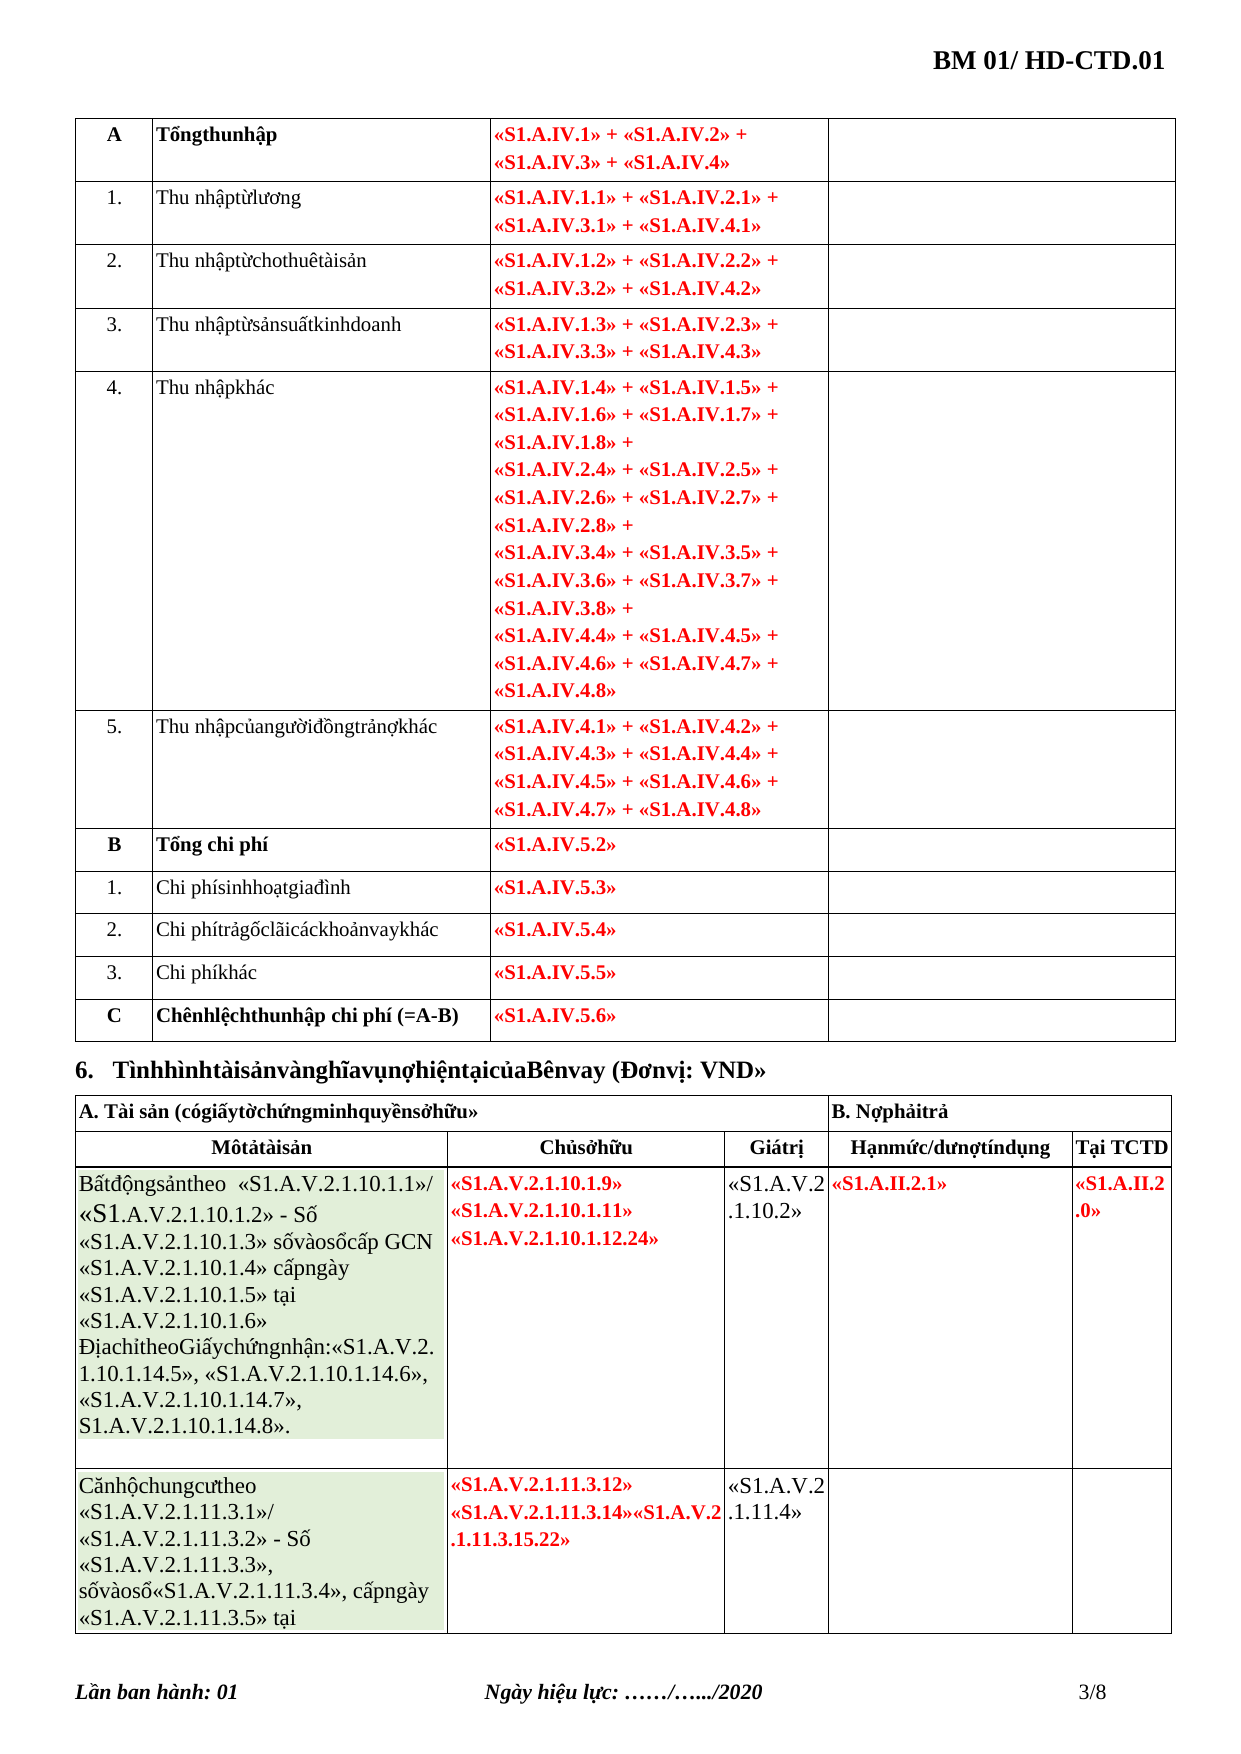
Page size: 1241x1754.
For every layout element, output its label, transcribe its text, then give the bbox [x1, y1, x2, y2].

table_cell Chủsởhữu [448, 1132, 724, 1166]
table_cell «S1.A.IV.5.4» [491, 914, 828, 956]
table_cell «S1.A.IV.1.3» + «S1.A.IV.2.3» + «S1.A.IV.3.3» + «S1.A.IV.4.3» [491, 309, 828, 371]
table_cell Chi phítrảgốclãicáckhoảnvaykhác [153, 914, 490, 956]
table_cell «S1.A.IV.5.2» [491, 829, 828, 871]
table_cell 4. [76, 372, 152, 710]
table_cell «S1.A.II.2.0» [1073, 1168, 1171, 1468]
table_cell 5. [76, 711, 152, 828]
table_cell Chênhlệchthunhập chi phí (=A-B) [153, 1000, 490, 1041]
table_cell [829, 829, 1175, 871]
table_cell «S1.A.IV.1.4» + «S1.A.IV.1.5» + «S1.A.IV.1.6» + «S1.A.IV.1.7» + «S1.A.IV.1.8» + «S1.A.IV.2.4» + «S1.A.IV.2.5» + «S1.A.IV.2.6» + «S1.A.IV.2.7» + «S1.A.IV.2.8» + «S1.A.IV.3.4» + «S1.A.IV.3.5» + «S1.A.IV.3.6» + «S1.A.IV.3.7» + «S1.A.IV.3.8» + «S1.A.IV.4.4» + «S1.A.IV.4.5» + «S1.A.IV.4.6» + «S1.A.IV.4.7» + «S1.A.IV.4.8» [491, 372, 828, 710]
table_cell [829, 711, 1175, 828]
table_cell Tổngthunhập [153, 119, 490, 181]
table_cell «S1.A.IV.1» + «S1.A.IV.2» + «S1.A.IV.3» + «S1.A.IV.4» [491, 119, 828, 181]
table_cell «S1.A.IV.5.6» [491, 1000, 828, 1041]
table_cell [829, 309, 1175, 371]
table_cell «S1.A.IV.4.1» + «S1.A.IV.4.2» + «S1.A.IV.4.3» + «S1.A.IV.4.4» + «S1.A.IV.4.5» + «S1.A.IV.4.6» + «S1.A.IV.4.7» + «S1.A.IV.4.8» [491, 711, 828, 828]
table_cell [829, 1000, 1175, 1041]
table_cell Giátrị [725, 1132, 828, 1166]
table_cell C [76, 1000, 152, 1041]
table_cell [829, 957, 1175, 998]
table_cell 2. [76, 245, 152, 307]
table_cell [829, 872, 1175, 913]
table_cell [829, 1469, 1072, 1633]
table_cell Bấtđộngsảntheo «S1.A.V.2.1.10.1.1»/ «S1.A.V.2.1.10.1.2» - Số «S1.A.V.2.1.10.1.3» sốvàosổcấp GCN «S1.A.V.2.1.10.1.4» cấpngày «S1.A.V.2.1.10.1.5» tại «S1.A.V.2.1.10.1.6» ĐịachỉtheoGiấychứngnhận:«S1.A.V.2.1.10.1.14.5», «S1.A.V.2.1.10.1.14.6», «S1.A.V.2.1.10.1.14.7», S1.A.V.2.1.10.1.14.8». [76, 1168, 447, 1468]
table_cell [829, 245, 1175, 307]
table_cell [829, 914, 1175, 956]
table_cell B [76, 829, 152, 871]
table_cell [1073, 1469, 1171, 1633]
table_cell [829, 182, 1175, 244]
table_header B. Nợphảitrả [829, 1096, 1171, 1131]
table_cell Thu nhậpcủangườiđồngtrảnợkhác [153, 711, 490, 828]
table_cell «S1.A.V.2.1.11.4» [725, 1469, 828, 1633]
table_cell «S1.A.IV.1.1» + «S1.A.IV.2.1» + «S1.A.IV.3.1» + «S1.A.IV.4.1» [491, 182, 828, 244]
list TìnhhìnhtàisảnvànghĩavụnợhiệntạicủaBênvay (Đơnvị: VND» [75, 1055, 1165, 1083]
table_cell A [76, 119, 152, 181]
table_cell 1. [76, 872, 152, 913]
table_cell «S1.A.V.2.1.10.2» [725, 1168, 828, 1468]
table_cell Thu nhậptừchothuêtàisản [153, 245, 490, 307]
table_cell «S1.A.V.2.1.10.1.9» «S1.A.V.2.1.10.1.11» «S1.A.V.2.1.10.1.12.24» [448, 1168, 724, 1468]
table_cell 3. [76, 309, 152, 371]
table_cell «S1.A.IV.5.3» [491, 872, 828, 913]
table_cell Tại TCTD [1073, 1132, 1171, 1166]
table_cell 3. [76, 957, 152, 998]
table_cell Chi phísinhhoạtgiađình [153, 872, 490, 913]
table_cell Thu nhậptừlương [153, 182, 490, 244]
table_cell Thu nhậpkhác [153, 372, 490, 710]
table_cell [829, 372, 1175, 710]
table_cell Tổng chi phí [153, 829, 490, 871]
table_cell Hạnmức/dưnợtíndụng [829, 1132, 1072, 1166]
table_cell Môtảtàisản [76, 1132, 447, 1166]
table_cell Chi phíkhác [153, 957, 490, 998]
table_cell 1. [76, 182, 152, 244]
table_cell «S1.A.IV.5.5» [491, 957, 828, 998]
table_cell «S1.A.IV.1.2» + «S1.A.IV.2.2» + «S1.A.IV.3.2» + «S1.A.IV.4.2» [491, 245, 828, 307]
table_cell Thu nhậptừsảnsuấtkinhdoanh [153, 309, 490, 371]
table_cell [829, 119, 1175, 181]
table_cell «S1.A.II.2.1» [829, 1168, 1072, 1468]
table_cell «S1.A.V.2.1.11.3.12» «S1.A.V.2.1.11.3.14»«S1.A.V.2.1.11.3.15.22» [448, 1469, 724, 1633]
table_header A. Tài sản (cógiấytờchứngminhquyềnsởhữu» [76, 1096, 828, 1131]
table_cell 2. [76, 914, 152, 956]
